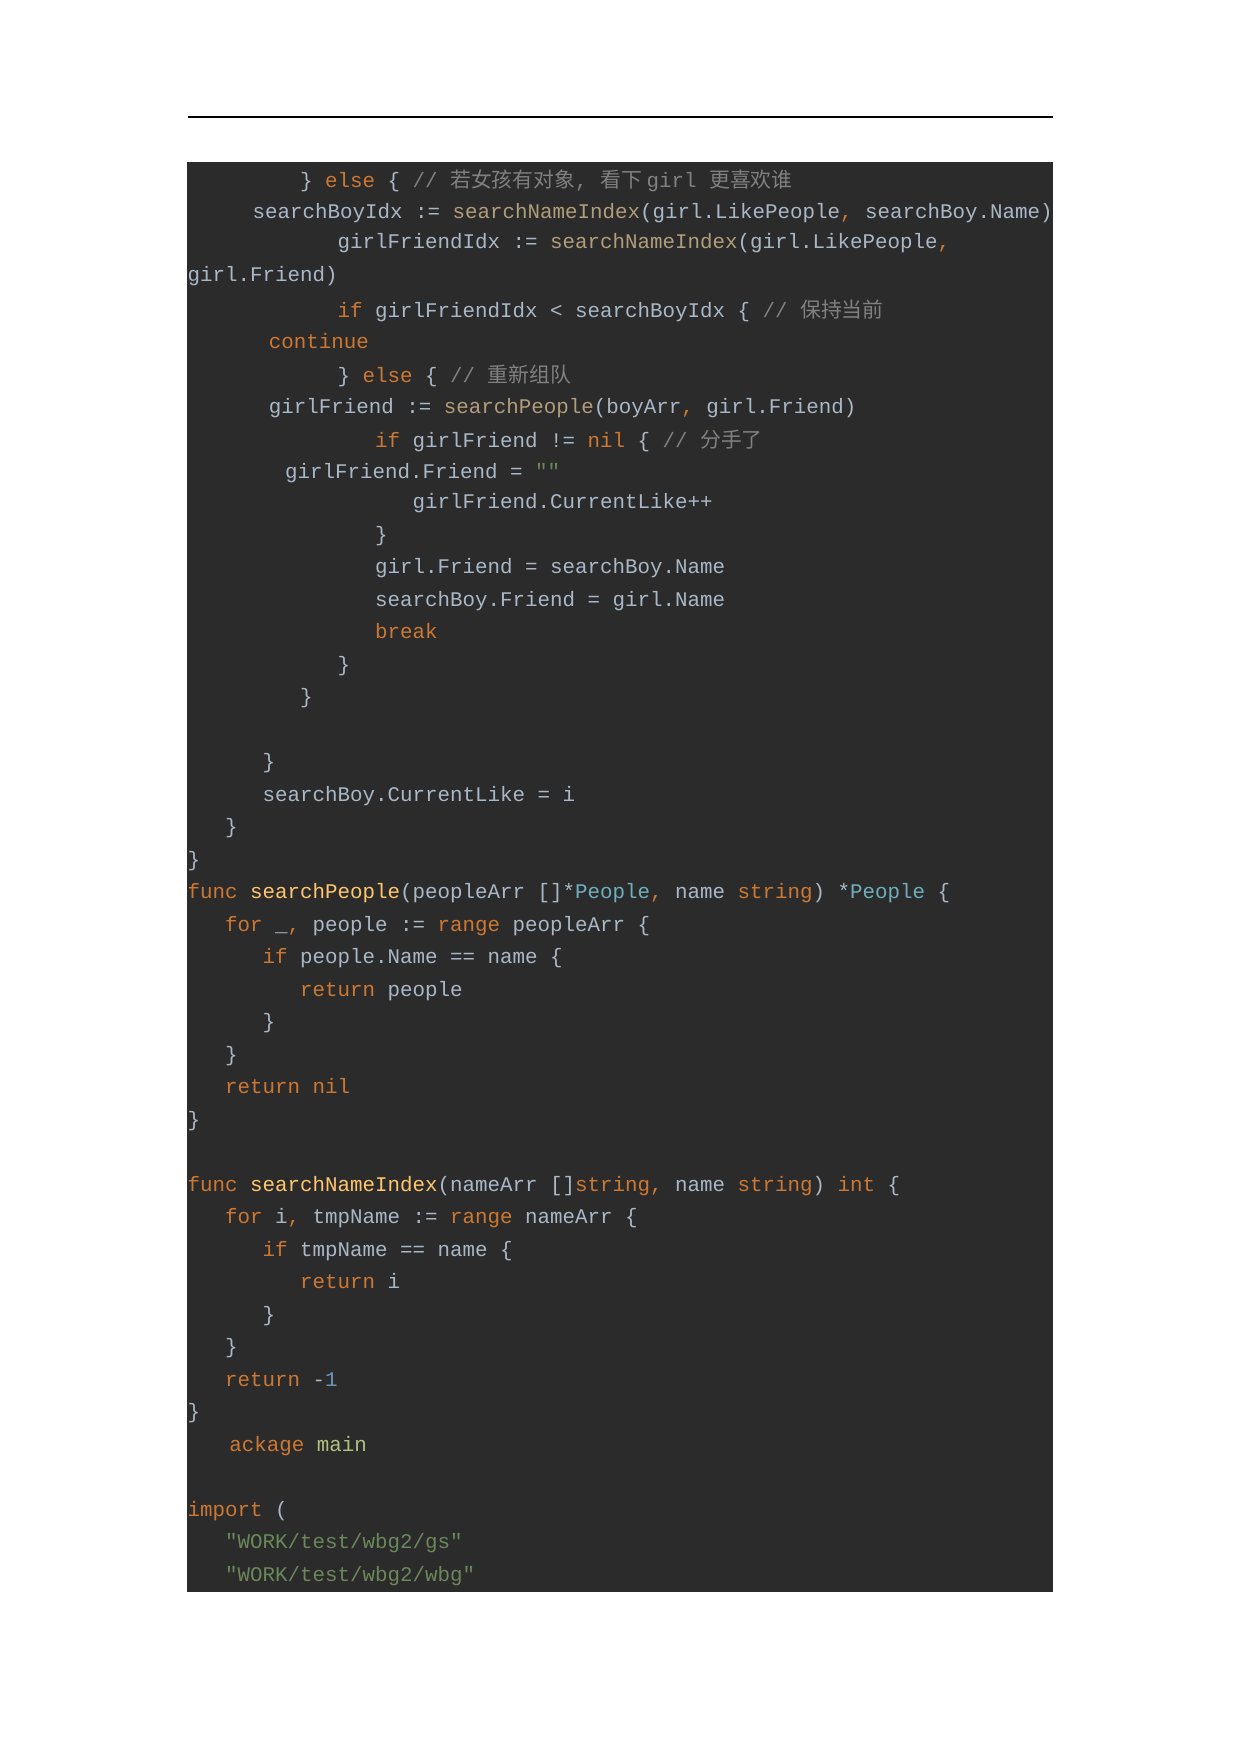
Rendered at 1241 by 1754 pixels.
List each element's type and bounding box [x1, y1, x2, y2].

text [187, 1429, 1053, 1592]
text [187, 162, 1053, 1429]
